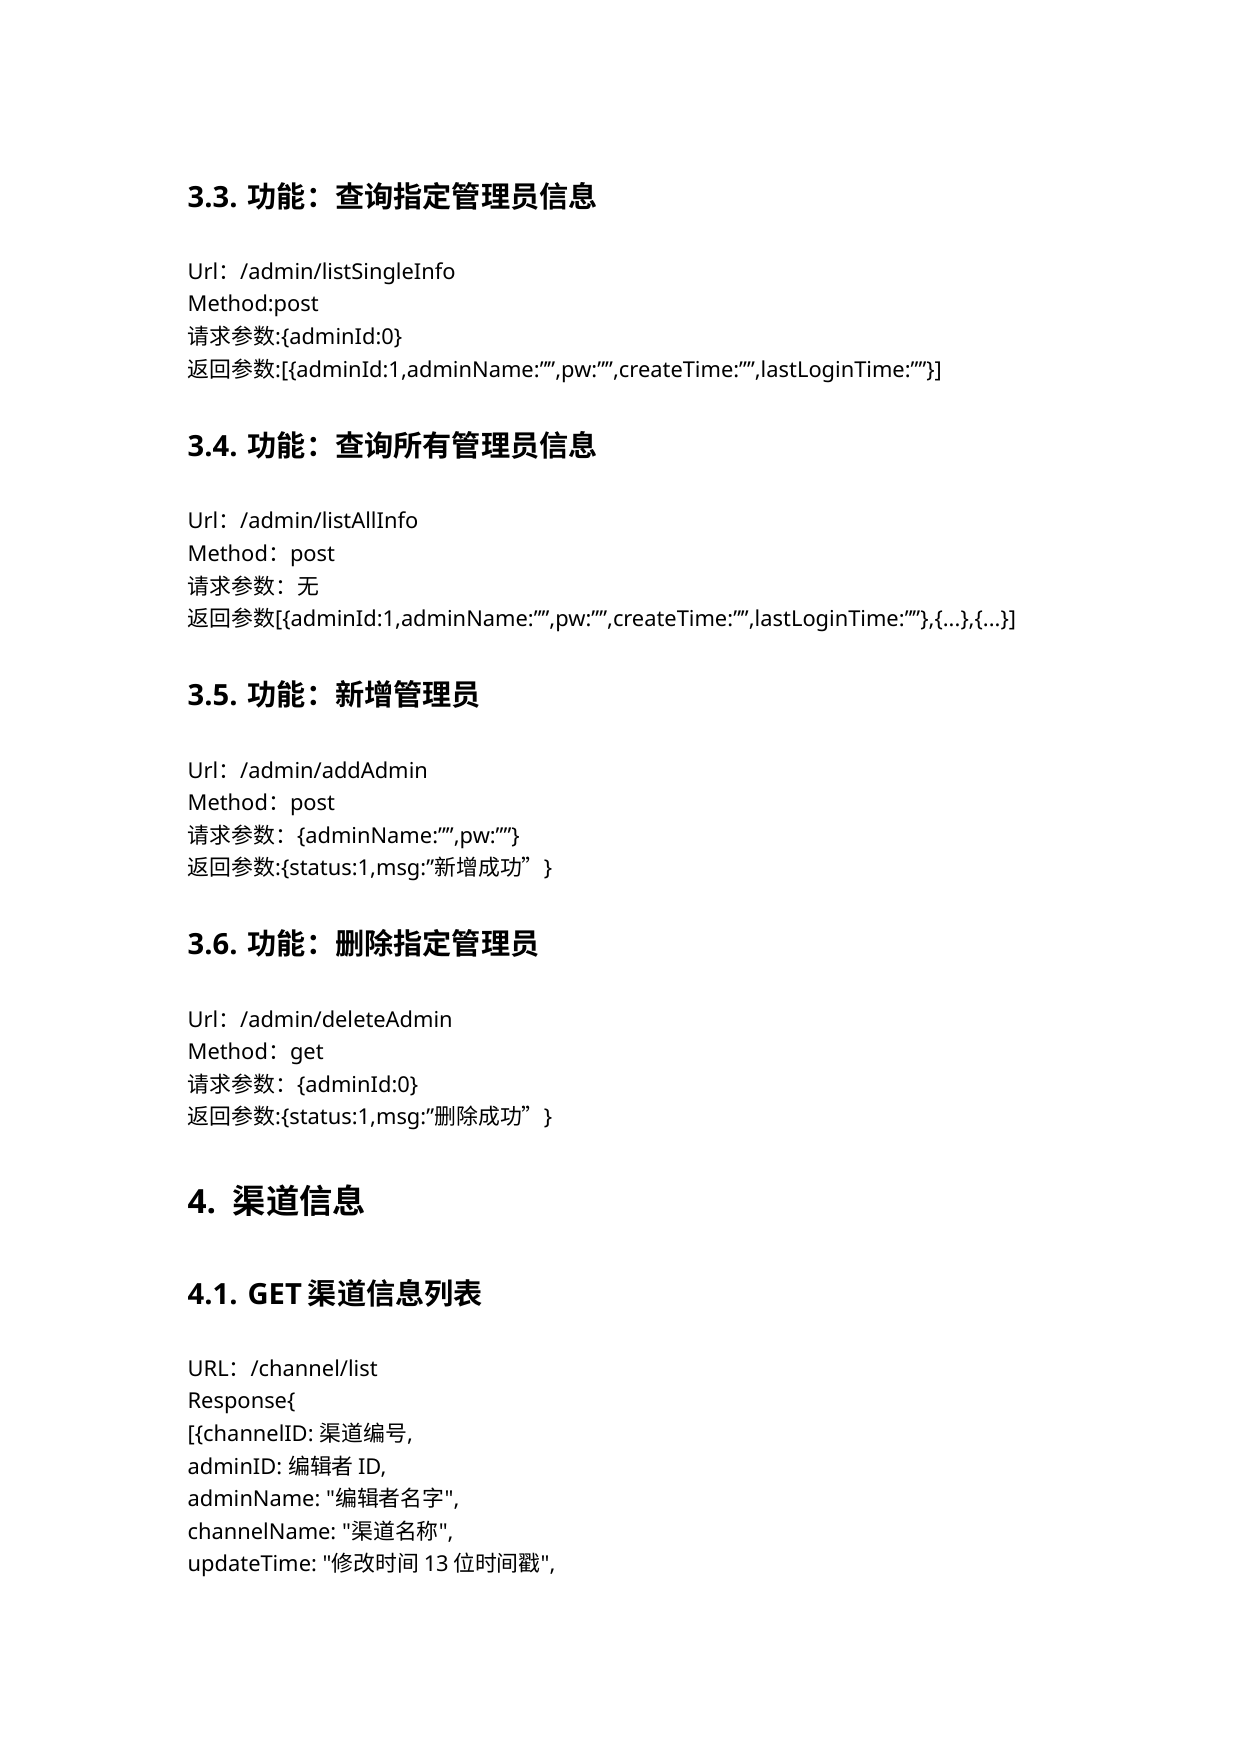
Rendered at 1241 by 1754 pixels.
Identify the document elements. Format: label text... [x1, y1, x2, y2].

text Response{ [187, 1391, 1053, 1423]
text 请求参数：无 [187, 568, 1053, 601]
subtitle 功能：查询所有管理员信息 [187, 411, 1053, 476]
text Method：post [187, 536, 1053, 568]
subtitle 渠道信息 [187, 1167, 1053, 1232]
text adminID: 编辑者ID, [187, 1456, 1053, 1488]
subtitle 功能：查询指定管理员信息 [187, 162, 1053, 227]
subtitle 功能：删除指定管理员 [187, 909, 1053, 974]
text Method:post [187, 287, 1053, 319]
text Url：/admin/deleteAdmin [187, 1002, 1053, 1034]
text [{channelID: 渠道编号, [187, 1423, 1053, 1456]
text 请求参数：{adminId:0} [187, 1067, 1053, 1099]
text 返回参数:{status:1,msg:”删除成功”} [187, 1099, 1053, 1132]
text Url：/admin/listSingleInfo [187, 254, 1053, 287]
text Url：/admin/addAdmin [187, 752, 1053, 785]
text Method：post [187, 785, 1053, 817]
text Url：/admin/listAllInfo [187, 503, 1053, 536]
text 返回参数:{status:1,msg:”新增成功”} [187, 850, 1053, 882]
text 请求参数:{adminId:0} [187, 319, 1053, 352]
text Method：get [187, 1034, 1053, 1067]
subtitle 功能：新增管理员 [187, 660, 1053, 725]
text adminName: "编辑者名字", [187, 1488, 1053, 1521]
text channelName: "渠道名称", [187, 1521, 1053, 1553]
subtitle GET渠道信息列表 [187, 1266, 1053, 1331]
text 请求参数：{adminName:””,pw:””} [187, 817, 1053, 850]
text 返回参数:[{adminId:1,adminName:””,pw:””,createTime:””,lastLoginTime:””}] [187, 352, 1053, 384]
text 返回参数[{adminId:1,adminName:””,pw:””,createTime:””,lastLoginTime:””},{...},{...}] [187, 601, 1053, 633]
text URL：/channel/list [187, 1358, 1053, 1391]
text updateTime: "修改时间13位时间戳", [187, 1553, 1053, 1586]
